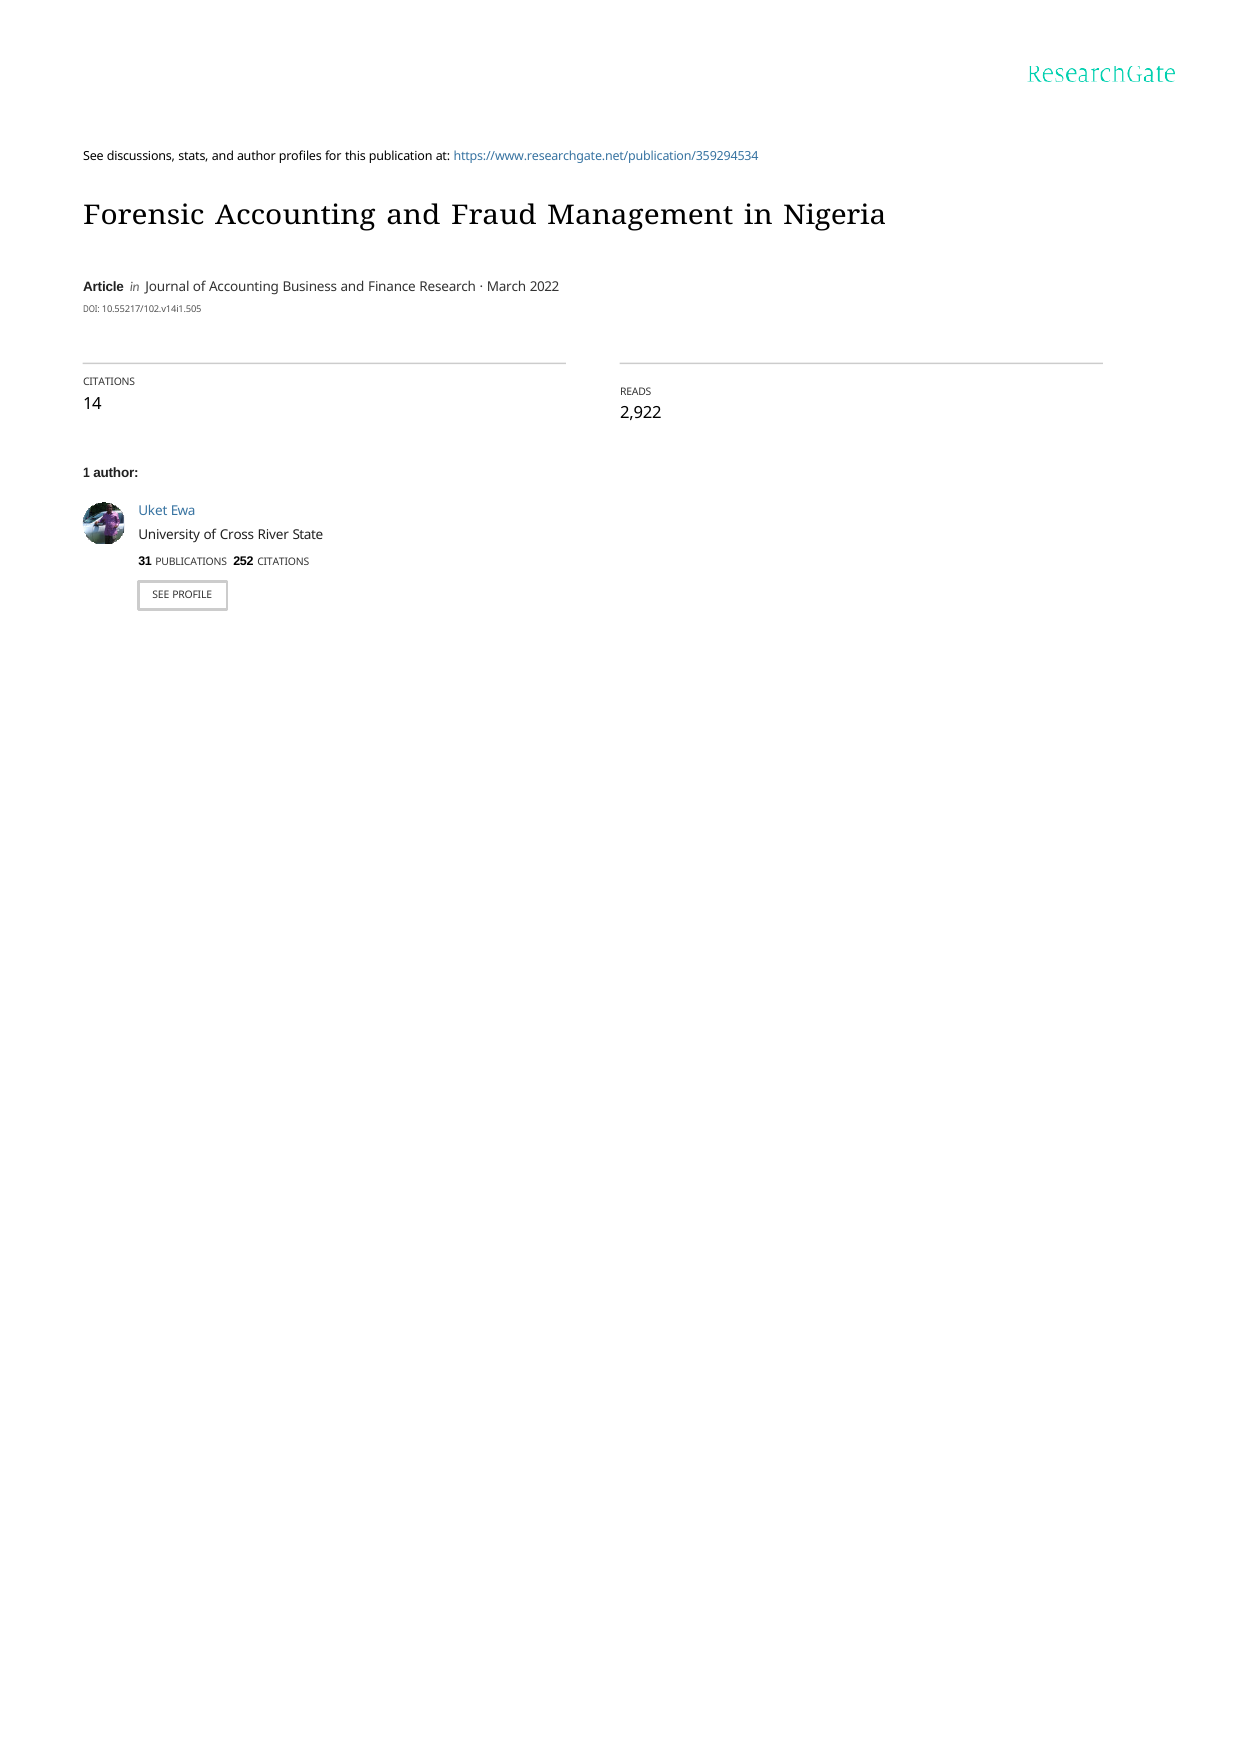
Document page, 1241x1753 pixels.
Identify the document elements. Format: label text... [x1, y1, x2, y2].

text 14 [83, 392, 137, 414]
picture [82, 501, 125, 544]
text See discussions, stats, and author profiles for this publication at: https://www.researchgate.net/publication/359294534 [83, 147, 1181, 164]
text READS [620, 384, 1181, 398]
picture [1027, 66, 1175, 82]
text University of Cross River State [138, 525, 1181, 543]
text Article in Journal of Accounting Business and Finance Research · March 2022 [83, 277, 1181, 295]
text 2,922 [620, 401, 1181, 424]
title Forensic Accounting and Fraud Management in Nigeria [83, 195, 1181, 232]
text DOI: 10.55217/102.v14i1.505 [83, 303, 1181, 316]
text CITATIONS [83, 374, 137, 388]
text Uket Ewa [138, 501, 1181, 519]
text 1 author: [83, 464, 1181, 480]
text 31 PUBLICATIONS 252 CITATIONS [138, 554, 1181, 568]
